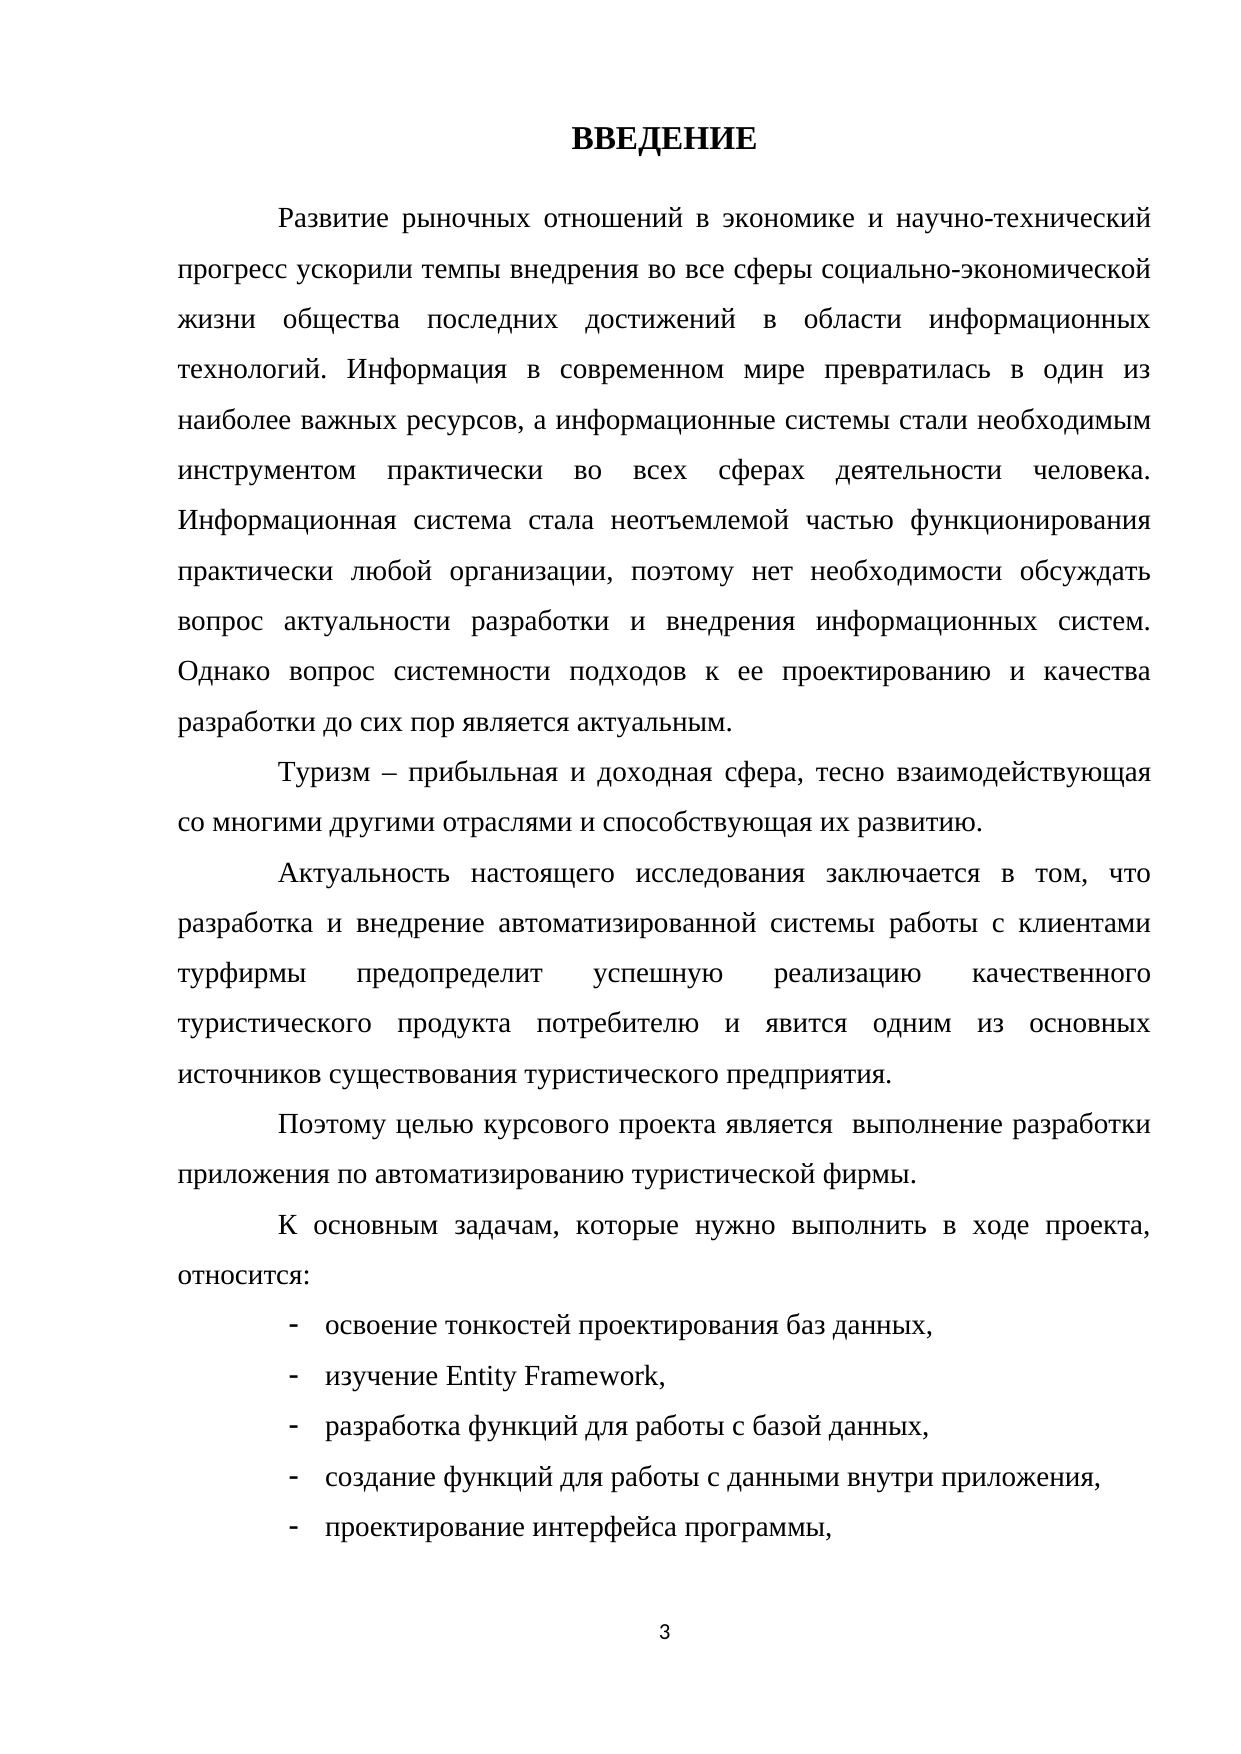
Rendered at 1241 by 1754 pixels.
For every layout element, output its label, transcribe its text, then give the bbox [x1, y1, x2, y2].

text К основным задачам, которые нужно выполнить в ходе проекта, относится: [177, 1207, 1152, 1291]
text ВВЕДЕНИЕ [177, 118, 1152, 156]
list изучение Entity Framework, [266, 1358, 1152, 1392]
text Туризм – прибыльная и доходная сфера, тесно взаимодействующая со многими другими отраслями и способствующая их развитию. [177, 754, 1152, 838]
list освоение тонкостей проектирования баз данных, [266, 1307, 1152, 1341]
list разработка функций для работы с базой данных, [266, 1408, 1152, 1442]
text Поэтому целью курсового проекта является выполнение разработки приложения по автоматизированию туристической фирмы. [177, 1106, 1152, 1190]
list создание функций для работы с данными внутри приложения, [266, 1459, 1152, 1492]
list проектирование интерфейса программы, [266, 1509, 1152, 1543]
text Актуальность настоящего исследования заключается в том, что разработка и внедрение автоматизированной системы работы с клиентами турфирмы предопределит успешную реализацию качественного туристического продукта потребителю и явится одним из основных источников существования туристического предприятия. [177, 855, 1152, 1089]
text Развитие рыночных отношений в экономике и научно-технический прогресс ускорили темпы внедрения во все сферы социально-экономической жизни общества последних достижений в области информационных технологий. Информация в современном мире превратилась в один из наиболее важных ресурсов, а информационные системы стали необходимым инструментом практически во всех сферах деятельности человека. Информационная система стала неотъемлемой частью функционирования практически любой организации, поэтому нет необходимости обсуждать вопрос актуальности разработки и внедрения информационных систем. Однако вопрос системности подходов к ее проектированию и качества разработки до сих пор является актуальным. [177, 201, 1152, 737]
